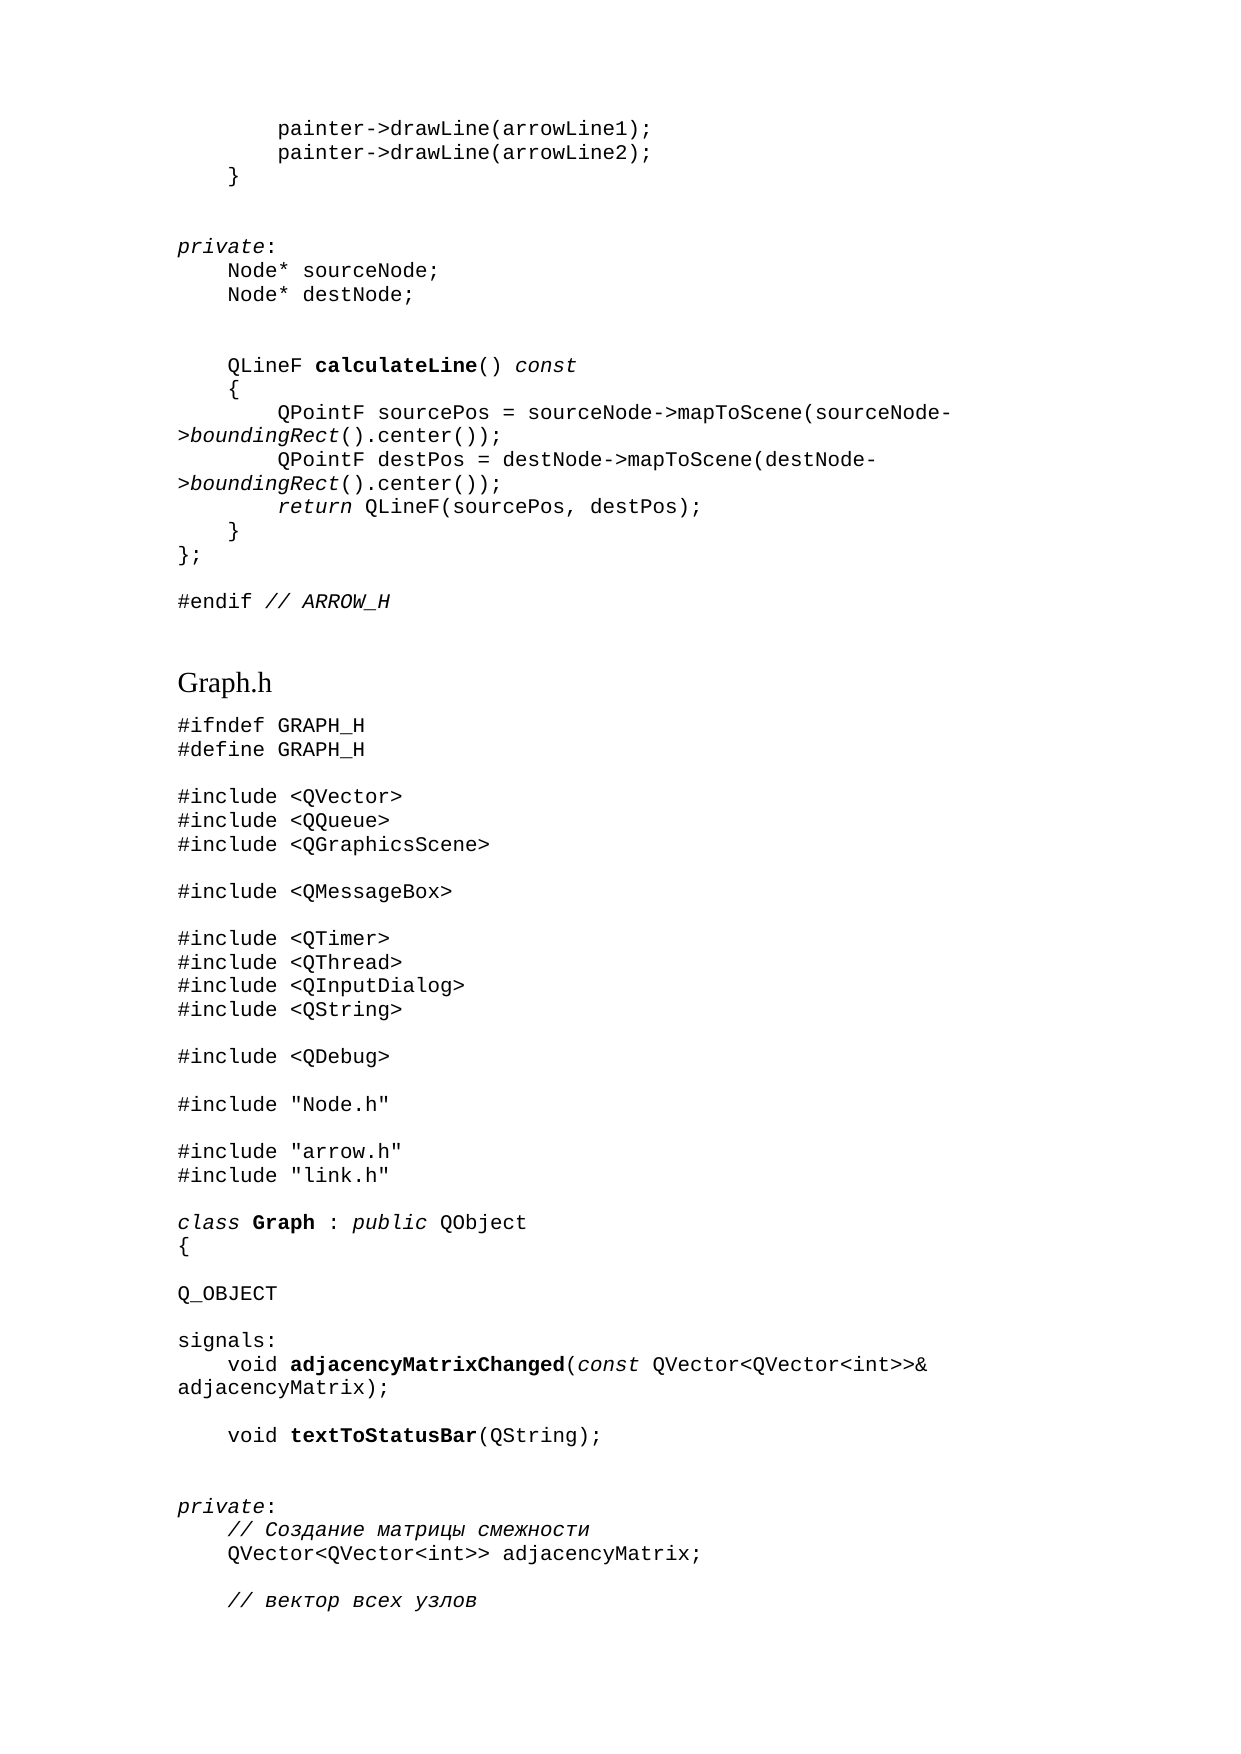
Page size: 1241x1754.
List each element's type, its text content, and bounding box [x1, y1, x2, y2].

text private: [177, 1496, 1152, 1519]
text #include "link.h" [177, 1164, 1152, 1188]
text #include "arrow.h" [177, 1141, 1152, 1164]
text Node* sourceNode; [177, 260, 1152, 284]
text }; [177, 544, 1152, 567]
text painter->drawLine(arrowLine2); [177, 142, 1152, 165]
text #endif // ARROW_H [177, 591, 1152, 615]
text Node* destNode; [177, 284, 1152, 307]
text Q_OBJECT [177, 1283, 1152, 1306]
text QVector<QVector<int>> adjacencyMatrix; [177, 1543, 1152, 1567]
text #include <QGraphicsScene> [177, 833, 1152, 857]
text { [177, 378, 1152, 402]
text void adjacencyMatrixChanged(const QVector<QVector<int>>& adjacencyMatrix); [177, 1354, 1152, 1401]
text #include <QMessageBox> [177, 881, 1152, 904]
text #include "Node.h" [177, 1094, 1152, 1117]
text QPointF destPos = destNode->mapToScene(destNode->boundingRect().center()); [177, 449, 1152, 496]
text #include <QString> [177, 999, 1152, 1023]
text // Создание матрицы смежности [177, 1519, 1152, 1543]
text #include <QThread> [177, 952, 1152, 975]
text #ifndef GRAPH_H [177, 715, 1152, 739]
text class Graph : public QObject [177, 1212, 1152, 1236]
text #define GRAPH_H [177, 739, 1152, 763]
text QLineF calculateLine() const [177, 354, 1152, 378]
text } [177, 520, 1152, 544]
text return QLineF(sourcePos, destPos); [177, 496, 1152, 520]
text painter->drawLine(arrowLine1); [177, 118, 1152, 142]
text #include <QTimer> [177, 928, 1152, 952]
text #include <QInputDialog> [177, 975, 1152, 999]
text private: [177, 236, 1152, 260]
text #include <QVector> [177, 786, 1152, 810]
text Graph.h [177, 665, 1152, 698]
text QPointF sourcePos = sourceNode->mapToScene(sourceNode->boundingRect().center()); [177, 402, 1152, 449]
text void textToStatusBar(QString); [177, 1425, 1152, 1448]
text } [177, 165, 1152, 189]
text #include <QDebug> [177, 1046, 1152, 1070]
text // вектор всех узлов [177, 1590, 1152, 1614]
text #include <QQueue> [177, 810, 1152, 833]
text { [177, 1236, 1152, 1259]
text signals: [177, 1330, 1152, 1354]
